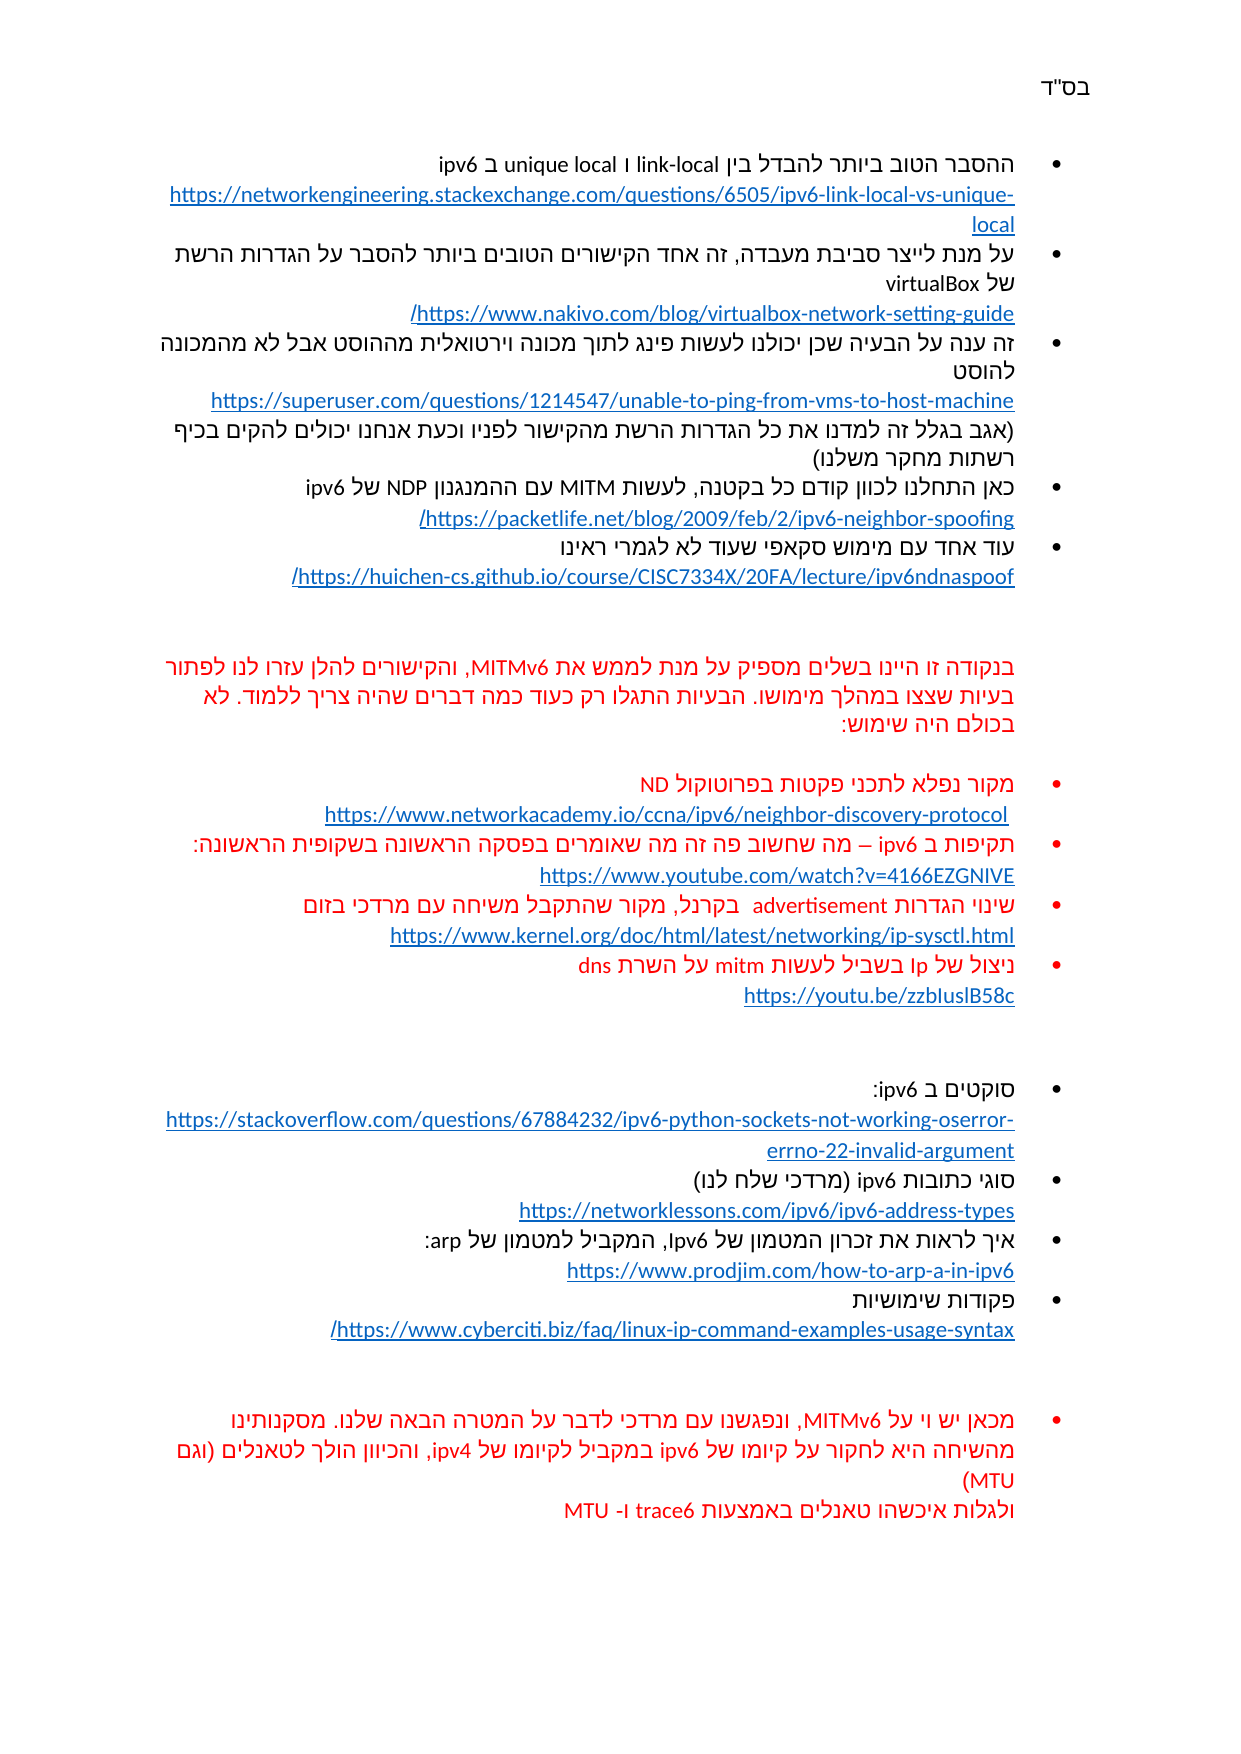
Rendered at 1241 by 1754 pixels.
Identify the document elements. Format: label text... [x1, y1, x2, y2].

list זה ענה על הבעיה שכן יכולנו לעשות פינג לתוך מכונה וירטואלית מההוסט אבל לא מהמכונה להוסט [150, 329, 1053, 384]
list ההסבר הטוב ביותר להבדל בין link-local ו unique local ב ipv6 [150, 150, 1053, 178]
list מכאן יש וי על MITMv6, ונפגשנו עם מרדכי לדבר על המטרה הבאה שלנו. מסקנותינו מהשיחה היא לחקור על קיומו של ipv6 במקביל לקיומו של ipv4, והכיוון הולך לטאנלים (וגם MTU) [150, 1406, 1053, 1494]
list https://www.kernel.org/doc/html/latest/networking/ip-sysctl.html [150, 921, 1015, 949]
list פקודות שימושיות [150, 1287, 1053, 1313]
list https://youtu.be/zzbIuslB58c [150, 982, 1015, 1009]
list ניצול של Ip בשביל לעשות mitm על השרת dns [150, 951, 1053, 979]
list כאן התחלנו לכוון קודם כל בקטנה, לעשות MITM עם ההמנגנון NDP של ipv6 [150, 473, 1053, 501]
list https://stackoverflow.com/questions/67884232/ipv6-python-sockets-not-working-oserror-errno-22-invalid-argument [150, 1106, 1015, 1164]
list על מנת לייצר סביבת מעבדה, זה אחד הקישורים הטובים ביותר להסבר על הגדרות הרשת של virtualBox [150, 241, 1053, 297]
list בנקודה זו היינו בשלים מספיק על מנת לממש את MITMv6, והקישורים להלן עזרו לנו לפתור בעיות שצצו במהלך מימושו. הבעיות התגלו רק כעוד כמה דברים שהיה צריך ללמוד. לא בכולם היה שימוש: [150, 653, 1015, 738]
list https://www.cyberciti.biz/faq/linux-ip-command-examples-usage-syntax/ [150, 1315, 1015, 1343]
list https://www.networkacademy.io/ccna/ipv6/neighbor-discovery-protocol [150, 800, 1015, 828]
list תקיפות ב ipv6 – מה שחשוב פה זה מה שאומרים בפסקה הראשונה בשקופית הראשונה: [150, 831, 1053, 858]
list https://www.nakivo.com/blog/virtualbox-network-setting-guide/ [150, 299, 1015, 327]
list עוד אחד עם מימוש סקאפי שעוד לא לגמרי ראינו [150, 534, 1053, 560]
list https://superuser.com/questions/1214547/unable-to-ping-from-vms-to-host-machine [150, 386, 1015, 414]
list סוגי כתובות ipv6 (מרדכי שלח לנו) [150, 1166, 1053, 1194]
list https://packetlife.net/blog/2009/feb/2/ipv6-neighbor-spoofing/ [150, 504, 1015, 532]
list https://www.prodjim.com/how-to-arp-a-in-ipv6 [150, 1257, 1015, 1284]
list שינוי הגדרות advertisement בקרנל, מקור שהתקבל משיחה עם מרדכי בזום [150, 891, 1053, 919]
list (אגב בגלל זה למדנו את כל הגדרות הרשת מהקישור לפניו וכעת אנחנו יכולים להקים בכיף רשתות מחקר משלנו) [150, 417, 1015, 471]
list ולגלות איכשהו טאנלים באמצעות trace6 ו- MTU [150, 1496, 1015, 1524]
list https://networkengineering.stackexchange.com/questions/6505/ipv6-link-local-vs-unique-local [150, 180, 1015, 238]
list https://huichen-cs.github.io/course/CISC7334X/20FA/lecture/ipv6ndnaspoof/ [150, 562, 1015, 590]
list מקור נפלא לתכני פקטות בפרוטוקול ND [150, 770, 1053, 798]
list סוקטים ב ipv6: [150, 1075, 1053, 1103]
list איך לראות את זכרון המטמון של Ipv6, המקביל למטמון של arp: [150, 1226, 1053, 1254]
list https://www.youtube.com/watch?v=4166EZGNIVE [150, 861, 1015, 889]
list https://networklessons.com/ipv6/ipv6-address-types [150, 1196, 1015, 1224]
